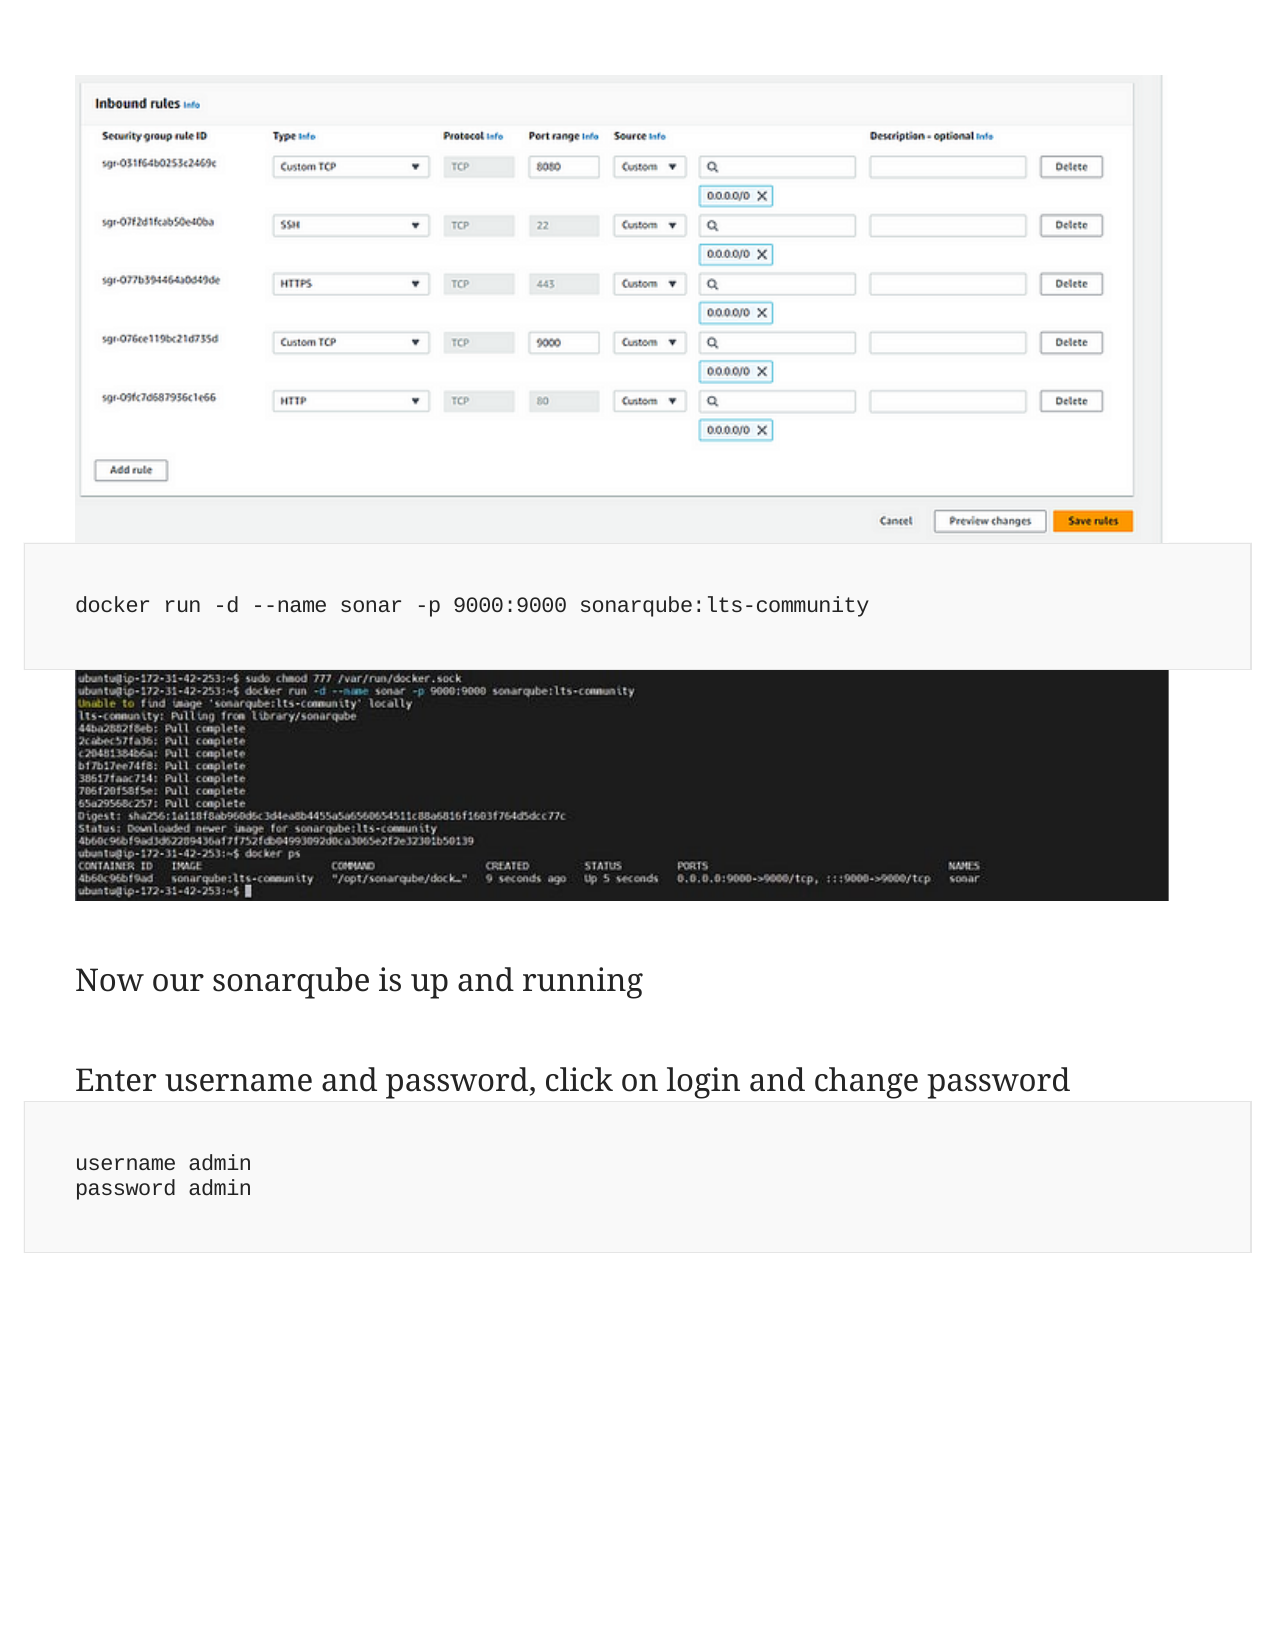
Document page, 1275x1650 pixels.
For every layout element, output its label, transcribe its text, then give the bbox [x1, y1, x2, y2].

picture [75, 75, 1169, 543]
text docker run -d --name sonar -p 9000:9000 sonarqube:lts-community [25, 544, 1250, 669]
text Enter username and password, click on login and change password [75, 1051, 1200, 1101]
picture [75, 670, 1169, 901]
text username admin password admin [25, 1102, 1250, 1252]
text Now our sonarqube is up and running [75, 951, 1200, 1001]
